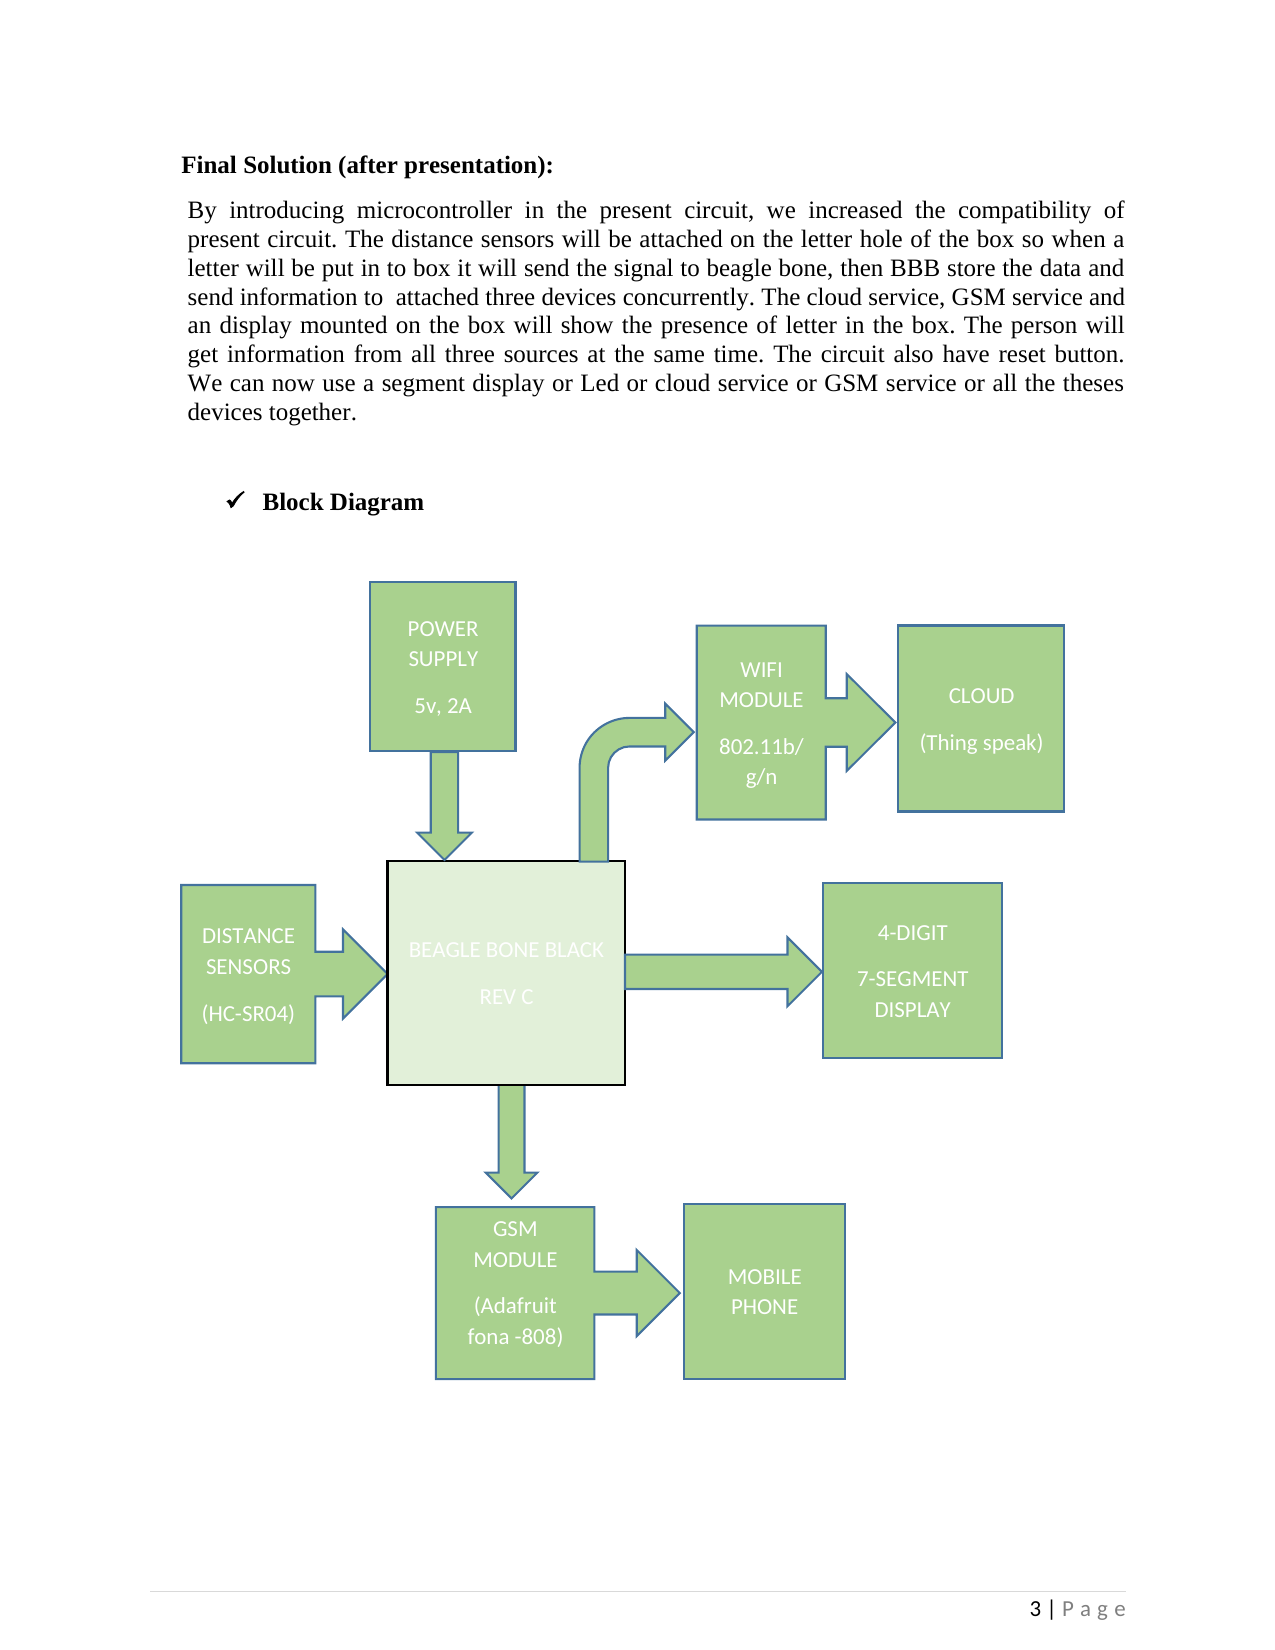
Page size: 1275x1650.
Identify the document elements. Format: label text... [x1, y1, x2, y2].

text Final Solution (after presentation): [150, 150, 1126, 179]
list Block Diagram [225, 487, 1126, 516]
text By introducing microcontroller in the present circuit, we increased the compatibility of present circuit. The distance sensors will be attached on the letter hole of the box so when a letter will be put in to box it will send the signal to beagle bone, then BBB store the data and send information to attached three devices concurrently. The cloud service, GSM service and an display mounted on the box will show the presence of letter in the box. The person will get information from all three sources at the same time. The circuit also have reset button. We can now use a segment display or Led or cloud service or GSM service or all the theses devices together. [187, 195, 1126, 425]
